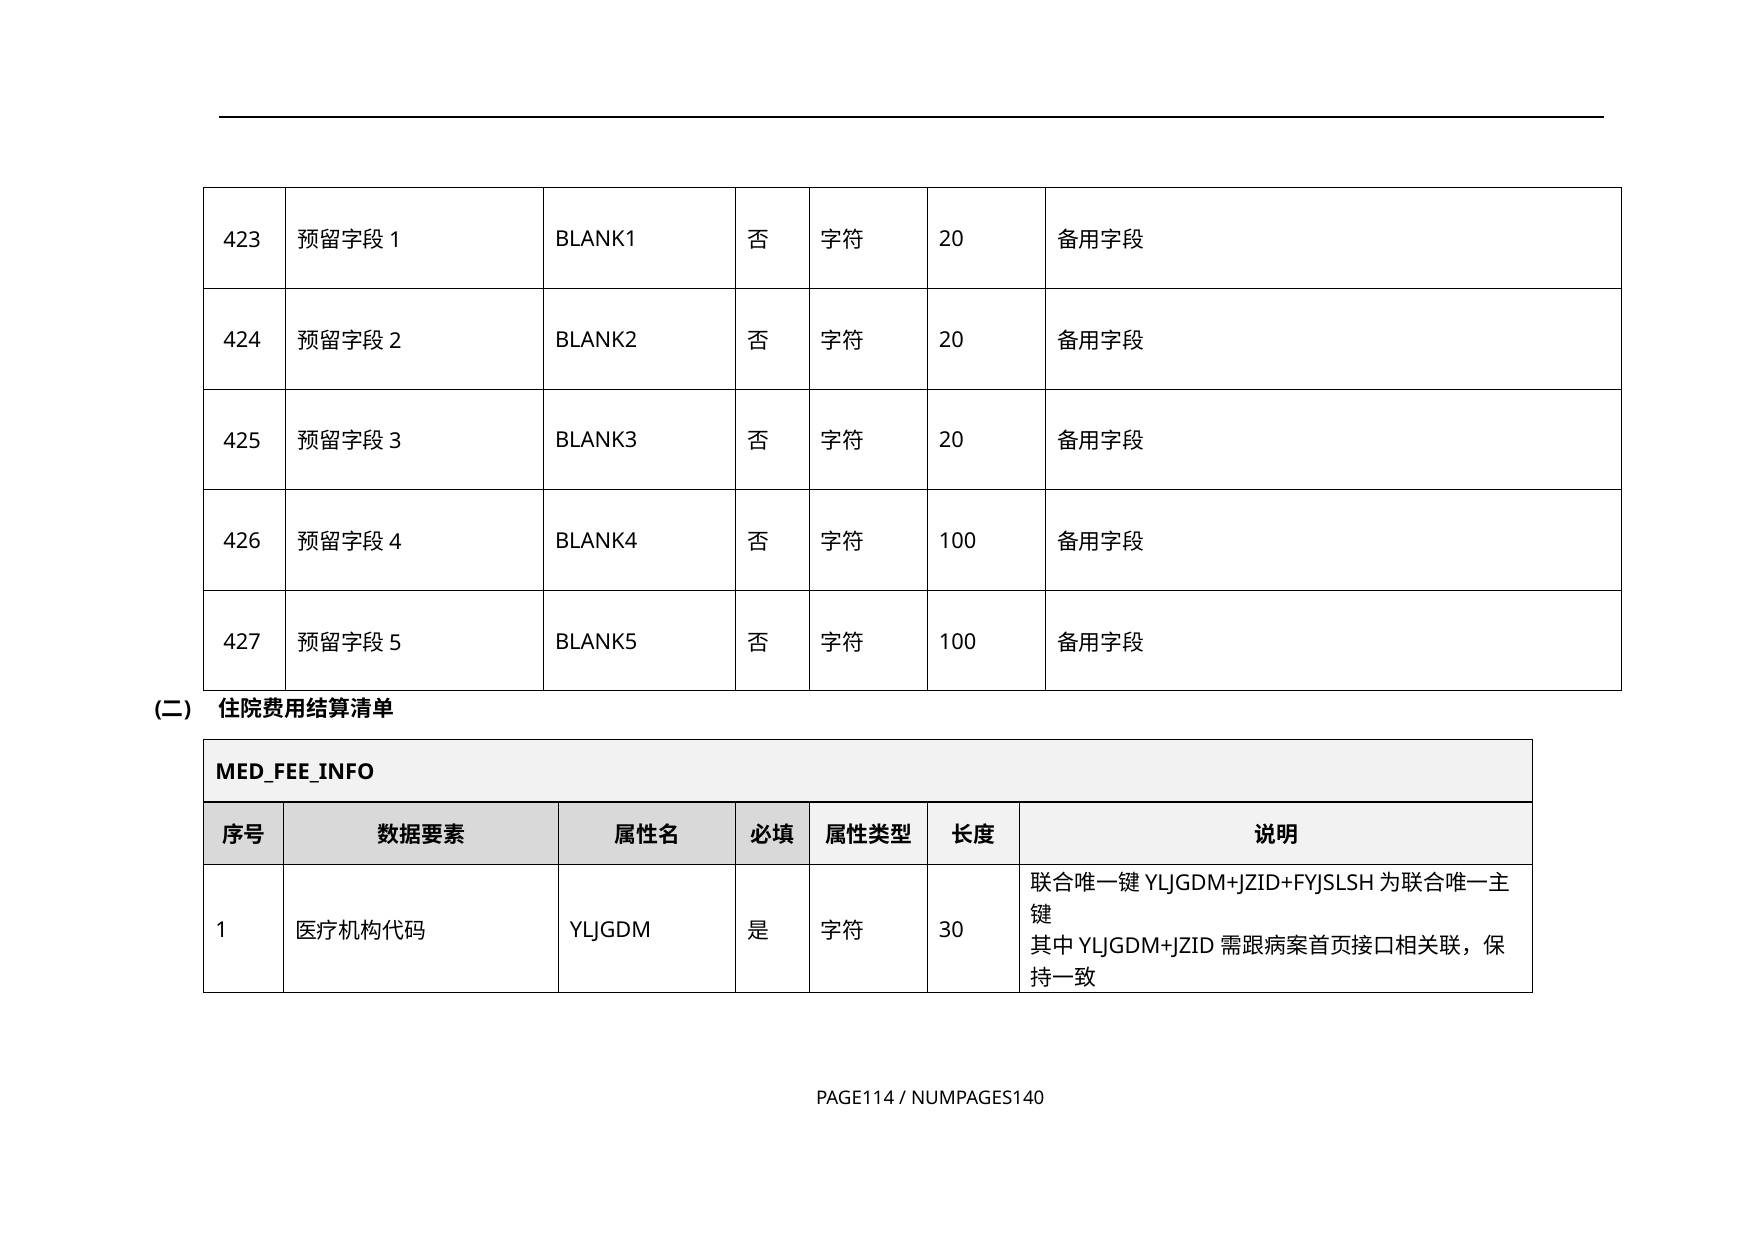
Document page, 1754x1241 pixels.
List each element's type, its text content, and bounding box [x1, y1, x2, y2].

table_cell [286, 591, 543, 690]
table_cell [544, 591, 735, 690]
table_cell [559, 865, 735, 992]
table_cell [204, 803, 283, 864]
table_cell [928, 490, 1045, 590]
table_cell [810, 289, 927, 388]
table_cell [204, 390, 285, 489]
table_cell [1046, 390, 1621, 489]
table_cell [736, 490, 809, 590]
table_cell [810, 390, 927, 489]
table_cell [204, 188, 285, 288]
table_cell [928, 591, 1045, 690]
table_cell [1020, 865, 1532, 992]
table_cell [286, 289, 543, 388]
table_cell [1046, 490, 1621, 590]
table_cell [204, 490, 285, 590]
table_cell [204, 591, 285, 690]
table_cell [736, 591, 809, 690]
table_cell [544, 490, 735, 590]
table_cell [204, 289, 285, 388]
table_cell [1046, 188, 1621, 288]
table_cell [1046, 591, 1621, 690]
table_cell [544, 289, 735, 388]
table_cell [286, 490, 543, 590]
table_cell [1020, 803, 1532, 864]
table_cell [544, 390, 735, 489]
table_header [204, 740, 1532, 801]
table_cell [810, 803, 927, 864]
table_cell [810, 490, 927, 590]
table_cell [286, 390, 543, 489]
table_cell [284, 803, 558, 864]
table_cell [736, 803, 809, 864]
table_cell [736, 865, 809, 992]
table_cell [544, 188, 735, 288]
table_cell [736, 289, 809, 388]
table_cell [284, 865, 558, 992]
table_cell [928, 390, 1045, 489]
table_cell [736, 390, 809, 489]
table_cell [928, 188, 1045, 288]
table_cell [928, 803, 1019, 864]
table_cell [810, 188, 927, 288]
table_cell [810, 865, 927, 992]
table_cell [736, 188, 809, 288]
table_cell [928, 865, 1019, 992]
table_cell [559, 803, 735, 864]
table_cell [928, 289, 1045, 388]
subtitle 住院费用结算清单 [154, 691, 1604, 723]
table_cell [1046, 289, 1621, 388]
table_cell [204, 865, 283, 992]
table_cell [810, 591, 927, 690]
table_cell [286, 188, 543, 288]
